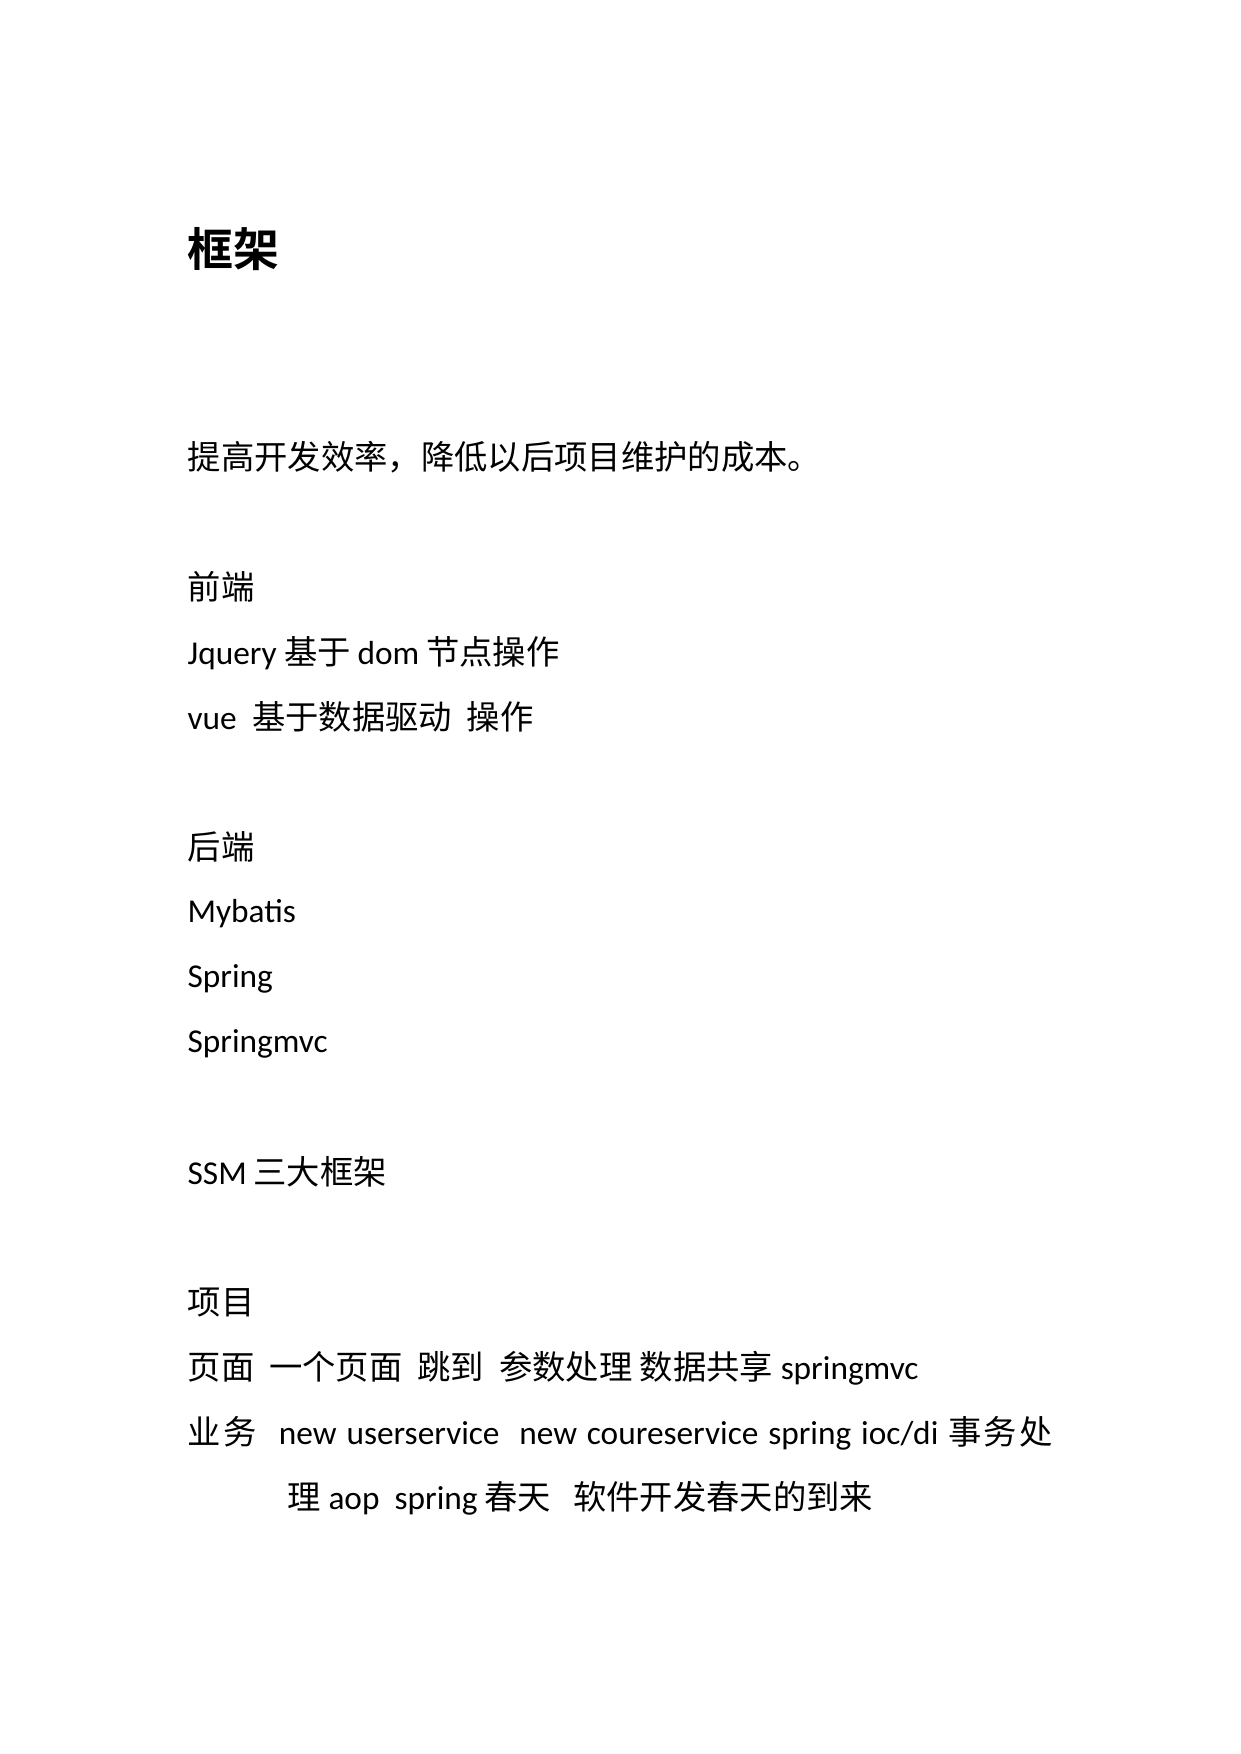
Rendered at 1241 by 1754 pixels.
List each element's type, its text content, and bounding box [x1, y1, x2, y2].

text Mybatis [187, 878, 1053, 943]
text Spring [187, 943, 1053, 1008]
text 后端 [187, 813, 1053, 878]
text vue 基于数据驱动 操作 [187, 683, 1053, 748]
text 项目 [187, 1268, 1053, 1333]
text 前端 [187, 553, 1053, 618]
text Jquery 基于dom节点操作 [187, 618, 1053, 683]
subtitle 框架 [187, 197, 1053, 295]
text 提高开发效率，降低以后项目维护的成本。 [187, 423, 1053, 488]
text 业务 new userservice new coureservice spring ioc/di事务处理 aop spring春天 软件开发春天的到来 [187, 1398, 1053, 1528]
text 页面 一个页面 跳到 参数处理 数据共享 springmvc [187, 1333, 1053, 1398]
text Springmvc [187, 1008, 1053, 1073]
text SSM三大框架 [187, 1138, 1053, 1203]
